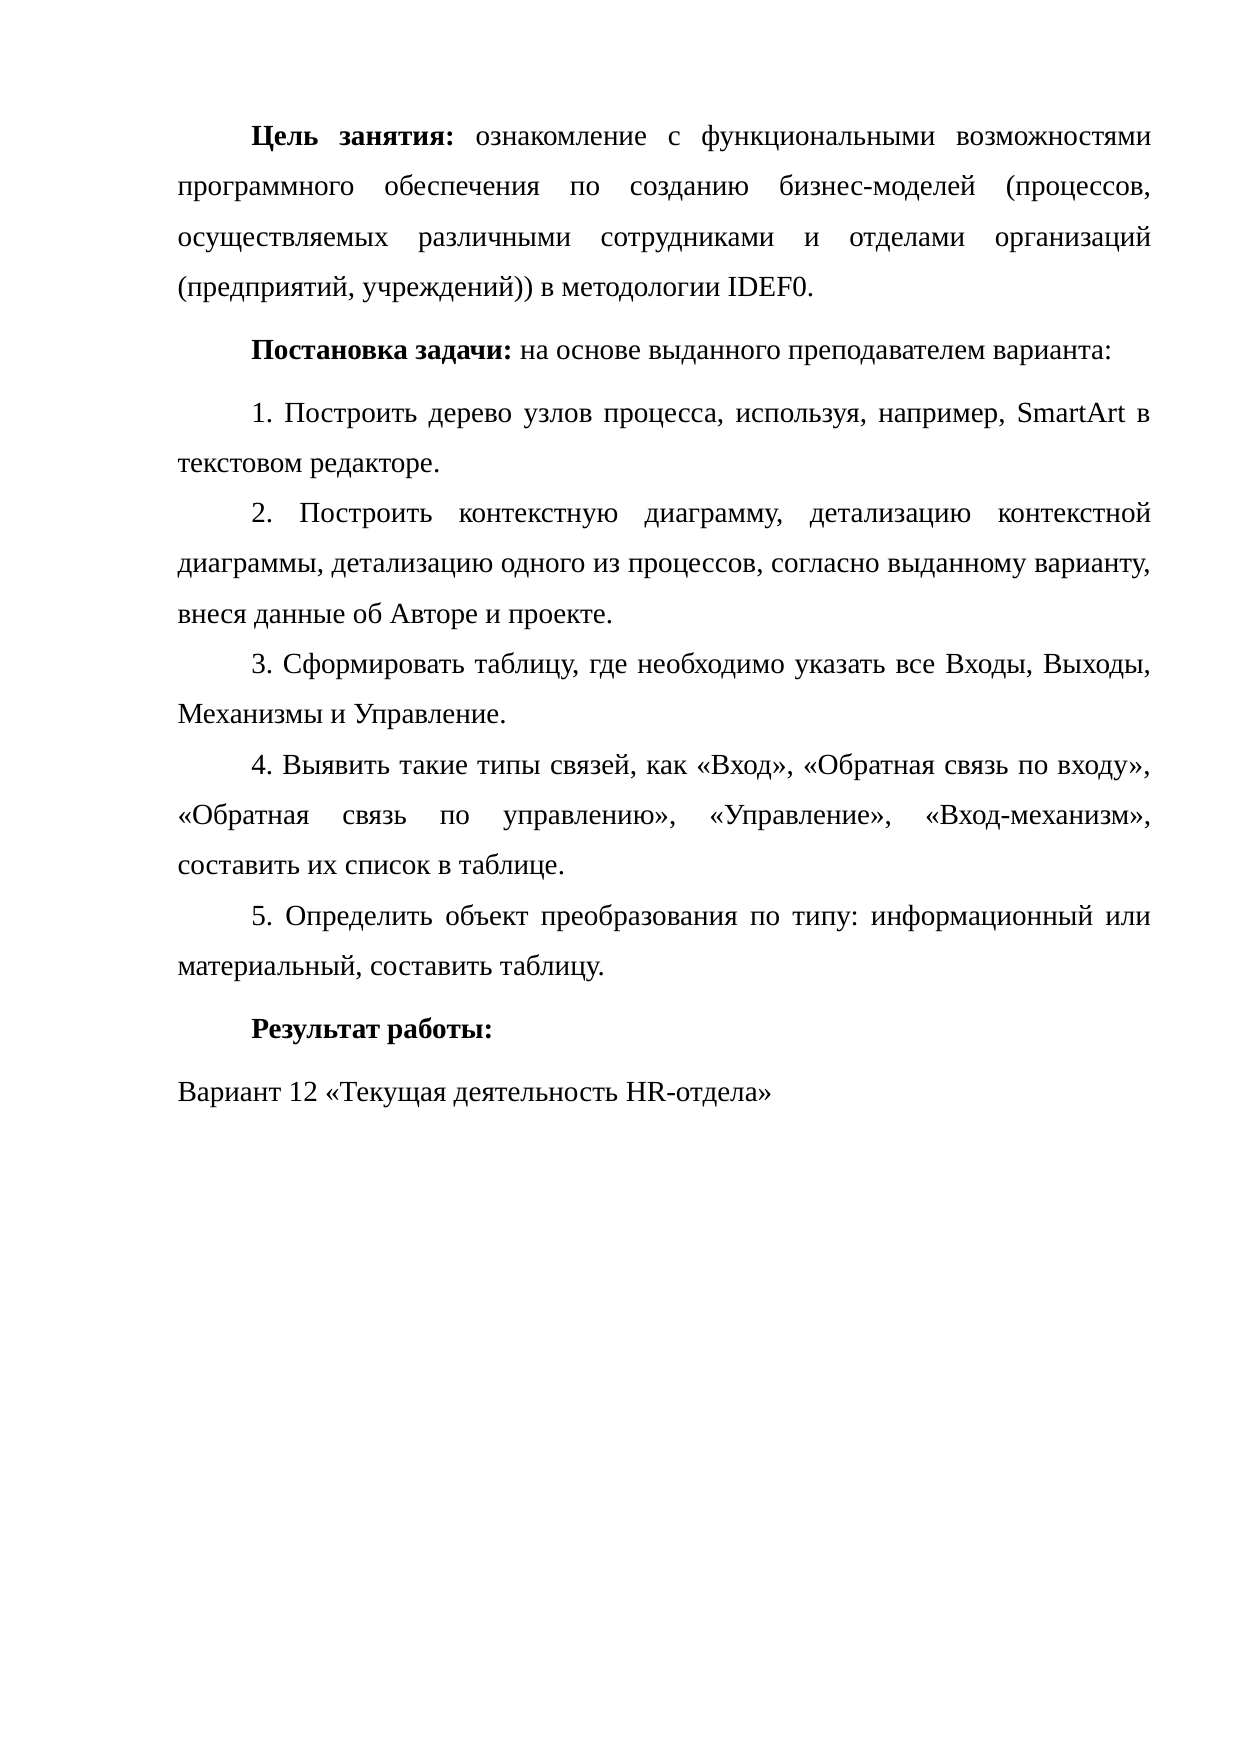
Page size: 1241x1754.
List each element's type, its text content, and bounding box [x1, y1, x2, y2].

text 2. Построить контекстную диаграмму, детализацию контекстной диаграммы, детализацию одного из процессов, согласно выданному варианту, внеся данные об Авторе и проекте. [177, 495, 1152, 629]
text 5. Определить объект преобразования по типу: информационный или материальный, составить таблицу. [177, 898, 1152, 982]
text Постановка задачи: на основе выданного преподавателем варианта: [177, 332, 1152, 365]
text Цель занятия: ознакомление с функциональными возможностями программного обеспечения по созданию бизнес-моделей (процессов, осуществляемых различными сотрудниками и отделами организаций (предприятий, учреждений)) в методологии IDEF0. [177, 118, 1152, 303]
text Результат работы: [177, 1011, 1152, 1044]
text 4. Выявить такие типы связей, как «Вход», «Обратная связь по входу», «Обратная связь по управлению», «Управление», «Вход-механизм», составить их список в таблице. [177, 747, 1152, 881]
text 3. Сформировать таблицу, где необходимо указать все Входы, Выходы, Механизмы и Управление. [177, 646, 1152, 730]
text Вариант 12 «Текущая деятельность HR-отдела» [177, 1074, 1152, 1107]
text 1. Построить дерево узлов процесса, используя, например, SmartArt в текстовом редакторе. [177, 395, 1152, 478]
